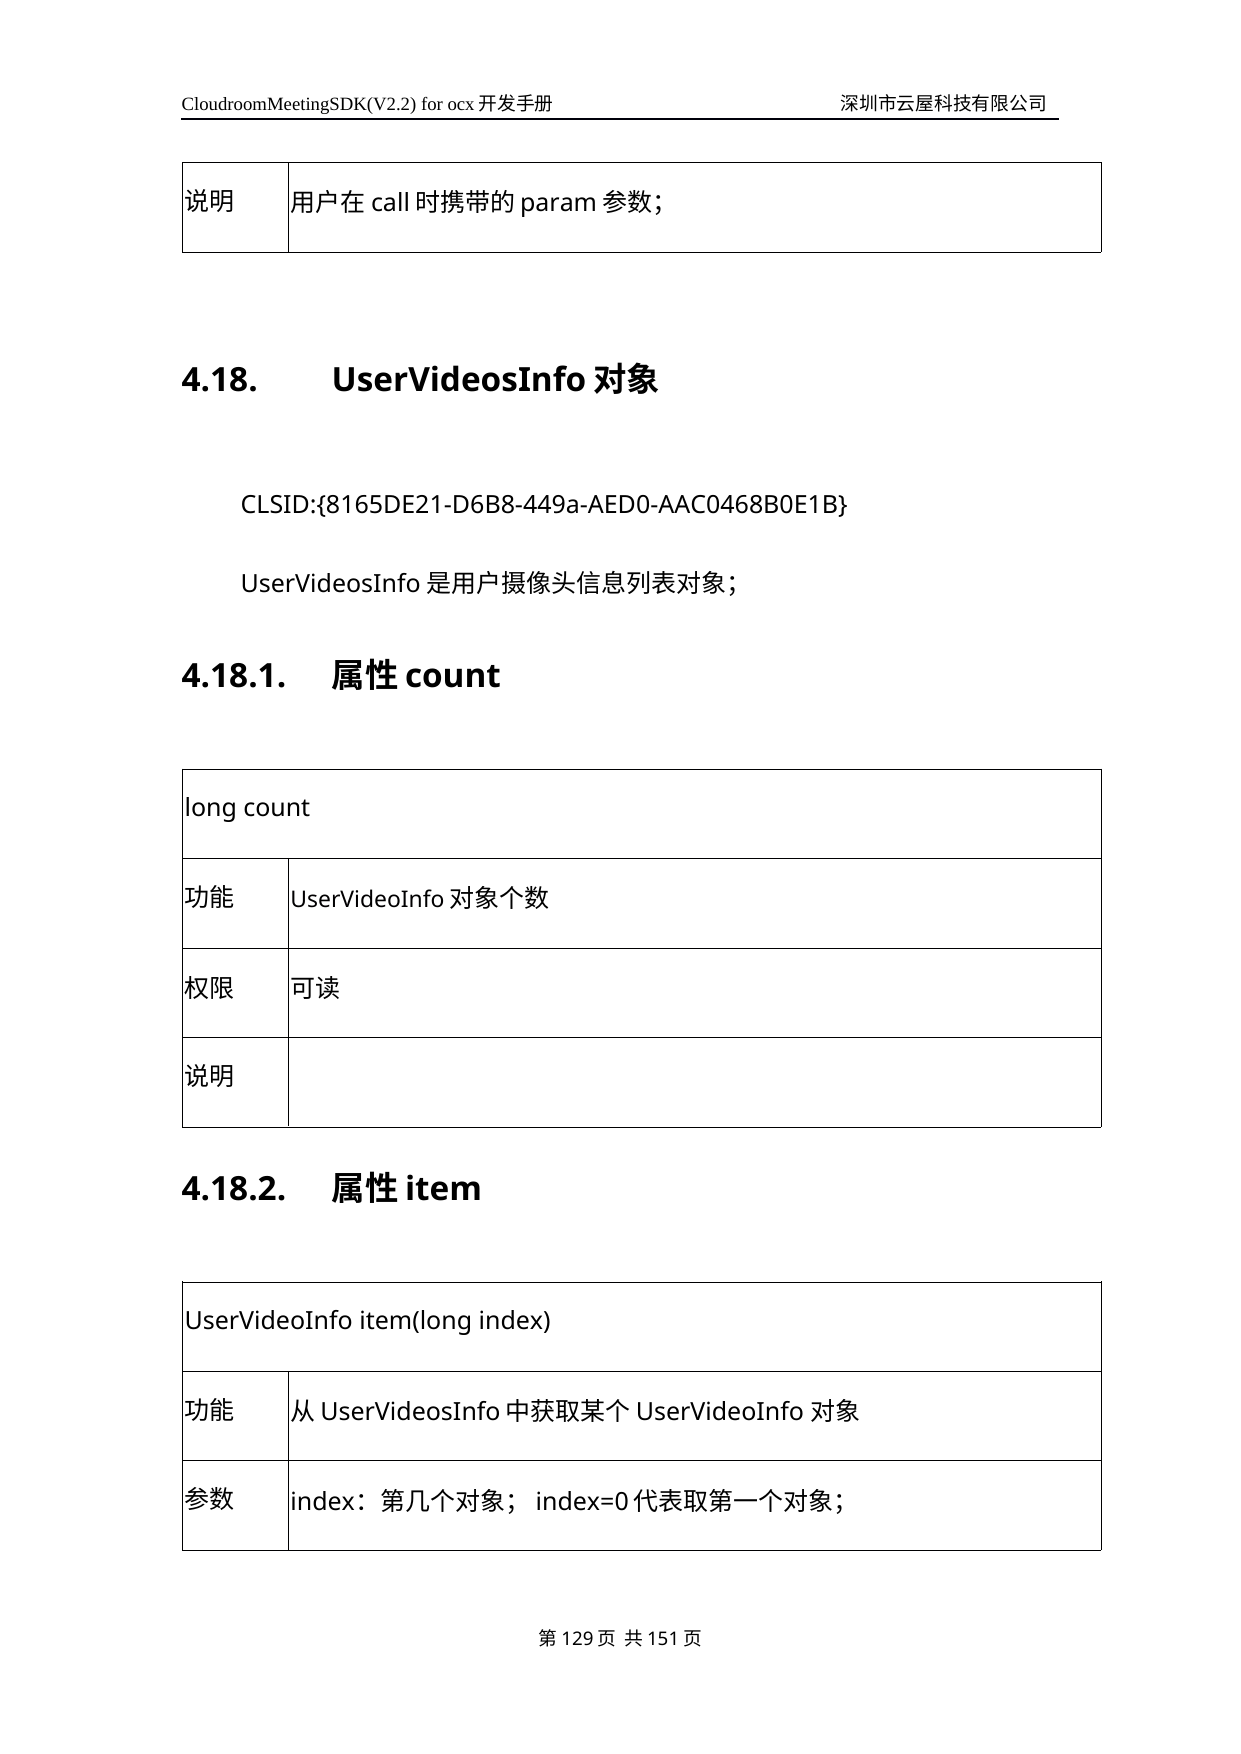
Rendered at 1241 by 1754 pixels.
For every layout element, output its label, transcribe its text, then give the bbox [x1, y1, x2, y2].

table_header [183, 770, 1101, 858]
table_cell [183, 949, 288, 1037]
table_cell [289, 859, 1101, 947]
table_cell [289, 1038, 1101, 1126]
subtitle 属性count [181, 641, 1059, 706]
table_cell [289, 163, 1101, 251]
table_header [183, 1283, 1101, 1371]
subtitle UserVideosInfo对象 [181, 344, 1059, 409]
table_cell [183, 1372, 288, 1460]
text CLSID:{8165DE21-D6B8-449a-AED0-AAC0468B0E1B} [181, 471, 1059, 536]
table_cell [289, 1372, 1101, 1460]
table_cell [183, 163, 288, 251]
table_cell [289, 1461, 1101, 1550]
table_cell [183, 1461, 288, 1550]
text UserVideosInfo是用户摄像头信息列表对象； [181, 549, 1059, 614]
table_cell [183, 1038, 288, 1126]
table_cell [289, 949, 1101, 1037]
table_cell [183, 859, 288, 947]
subtitle 属性item [181, 1154, 1059, 1219]
